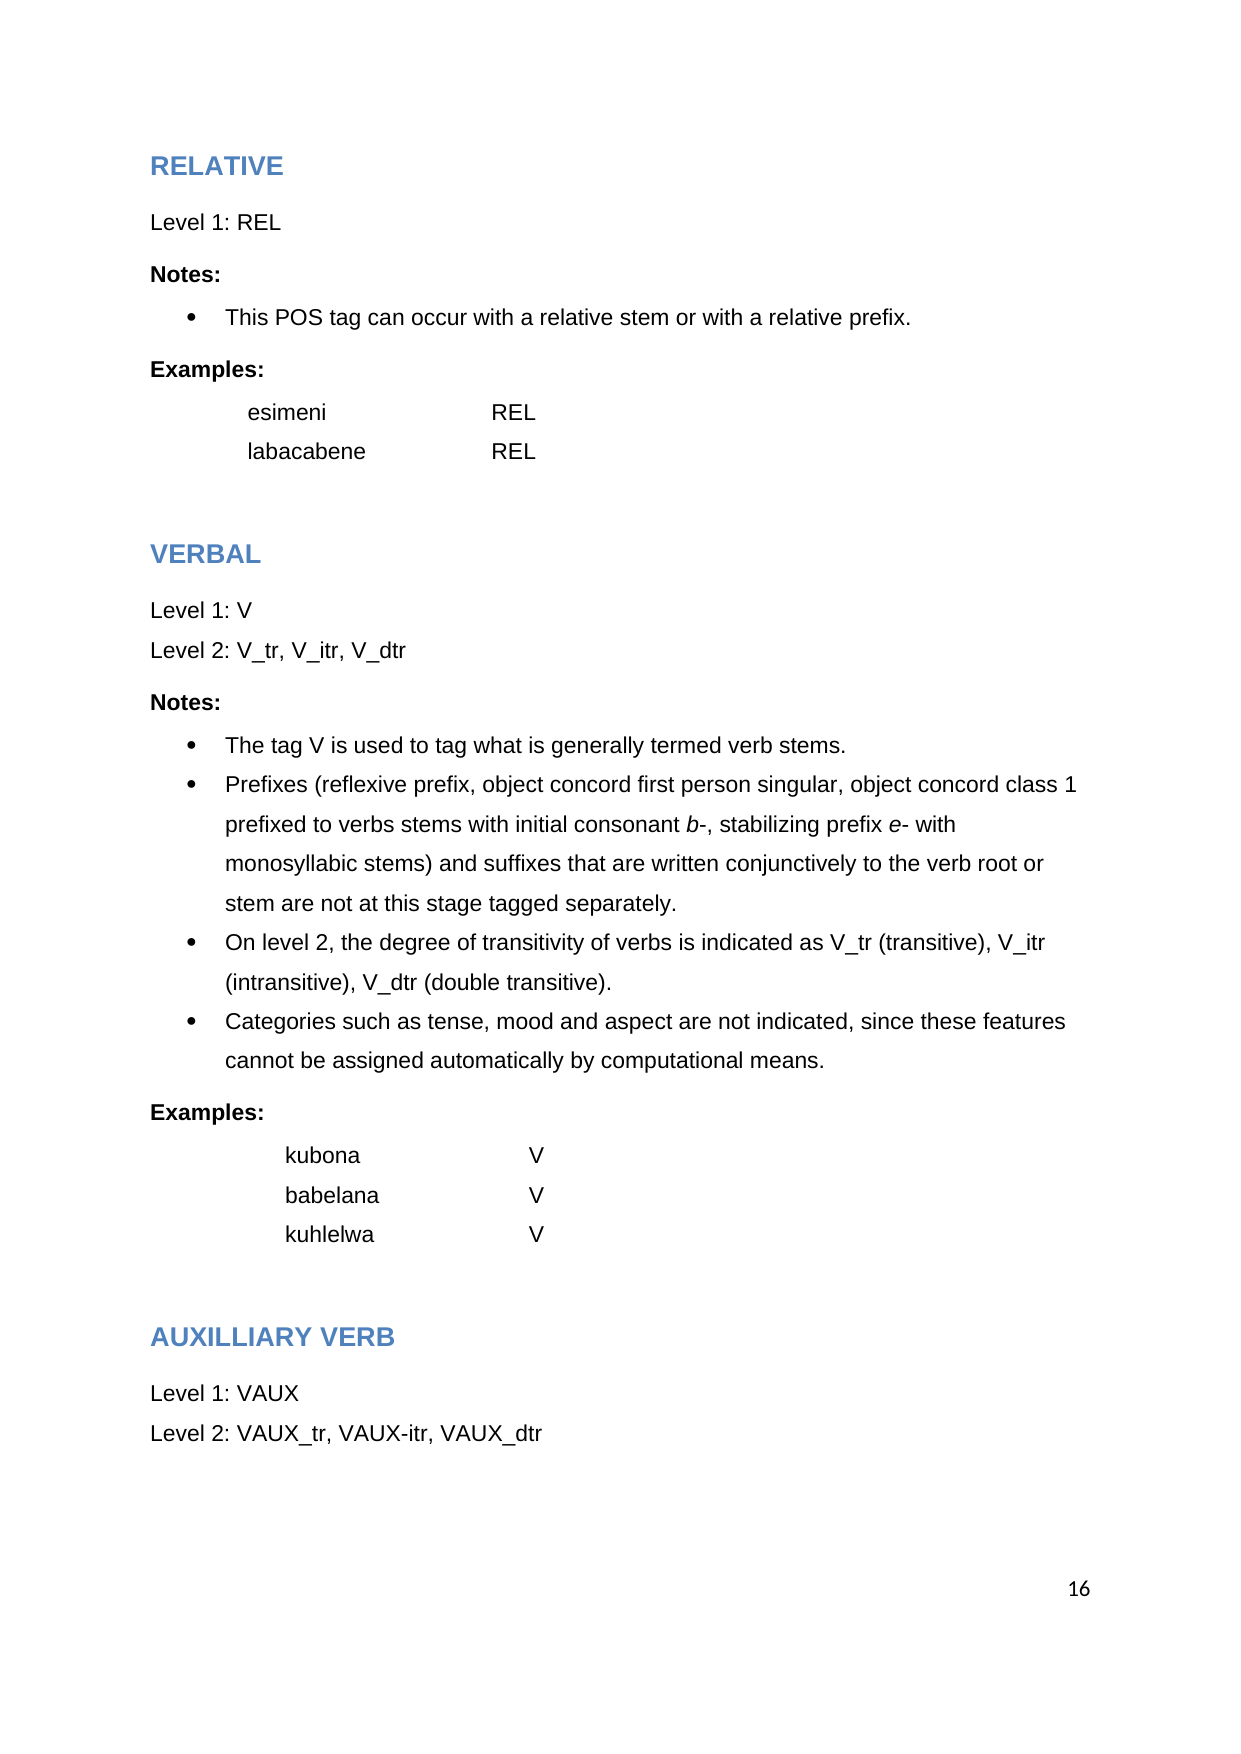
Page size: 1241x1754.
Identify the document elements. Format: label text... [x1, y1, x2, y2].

text Level 2: V_tr, V_itr, V_dtr [150, 637, 1090, 663]
table_cell V [518, 1182, 705, 1221]
table_cell REL [480, 438, 705, 478]
text Level 1: VAUX [150, 1380, 1090, 1407]
list This POS tag can occur with a relative stem or with a relative prefix. [187, 304, 1090, 330]
subtitle VERBAL [150, 538, 1090, 569]
list Categories such as tense, mood and aspect are not indicated, since these features cannot be assigned automatically by computational means. [187, 1008, 1090, 1074]
text Level 2: VAUX_tr, VAUX-itr, VAUX_dtr [150, 1420, 1090, 1446]
table_cell V [518, 1221, 705, 1261]
subtitle Examples: [150, 1099, 1090, 1126]
table_cell kuhlelwa [274, 1221, 517, 1261]
table_cell labacabene [236, 438, 480, 478]
subtitle AUXILLIARY VERB [150, 1321, 1090, 1352]
list On level 2, the degree of transitivity of verbs is indicated as V_tr (transitive), V_itr (intransitive), V_dtr (double transitive). [187, 929, 1090, 995]
subtitle Notes: [150, 689, 1090, 715]
list Prefixes (reflexive prefix, object concord first person singular, object concord class 1 prefixed to verbs stems with initial consonant b-, stabilizing prefix e- with monosyllabic stems) and suffixes that are written conjunctively to the verb root or stem are not at this stage tagged separately. [187, 771, 1090, 916]
subtitle Notes: [150, 261, 1090, 288]
list The tag V is used to tag what is generally termed verb stems. [187, 732, 1090, 758]
table_header V [518, 1142, 705, 1182]
subtitle RELATIVE [150, 150, 1090, 181]
table_header esimeni [236, 399, 480, 438]
table_header kubona [274, 1142, 517, 1182]
text Level 1: V [150, 597, 1090, 624]
text Level 1: REL [150, 209, 1090, 236]
table_header REL [480, 399, 705, 438]
subtitle Examples: [150, 356, 1090, 382]
table_cell babelana [274, 1182, 517, 1221]
